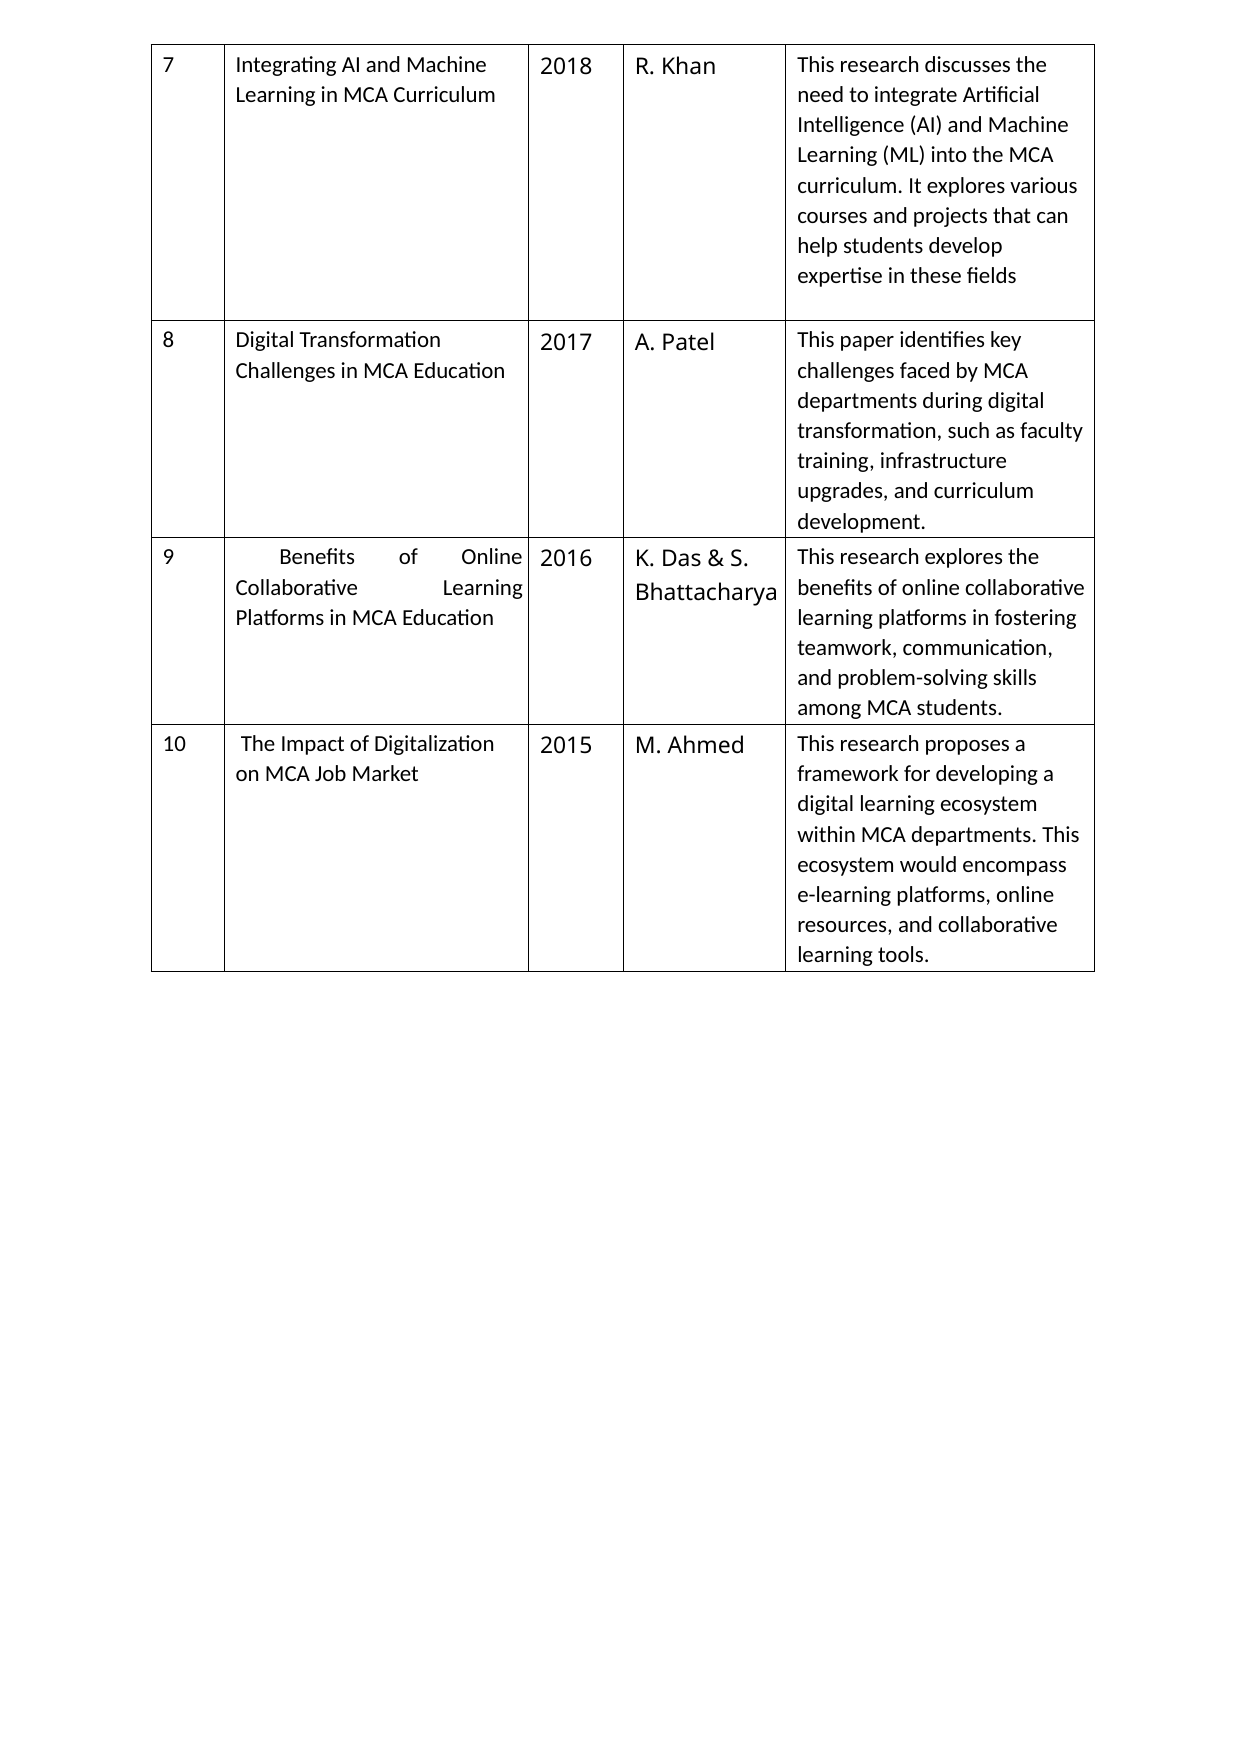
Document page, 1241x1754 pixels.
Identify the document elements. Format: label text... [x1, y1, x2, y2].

table_cell M. Ahmed [624, 725, 785, 971]
table_cell 9 [152, 538, 224, 723]
table_cell Integrating AI and Machine Learning in MCA Curriculum [225, 45, 528, 320]
table_cell 7 [152, 45, 224, 320]
table_cell This paper identifies key challenges faced by MCA departments during digital transformation, such as faculty training, infrastructure upgrades, and curriculum development. [786, 321, 1094, 537]
table_cell 2015 [529, 725, 623, 971]
table_cell 10 [152, 725, 224, 971]
table_cell A. Patel [624, 321, 785, 537]
table_cell R. Khan [624, 45, 785, 320]
table_cell 2017 [529, 321, 623, 537]
table_cell K. Das & S. Bhattacharya [624, 538, 785, 723]
table_cell This research discusses the need to integrate Artificial Intelligence (AI) and Machine Learning (ML) into the MCA curriculum. It explores various courses and projects that can help students develop expertise in these fields [786, 45, 1094, 320]
table_cell 8 [152, 321, 224, 537]
table_cell 2018 [529, 45, 623, 320]
table_cell The Impact of Digitalization on MCA Job Market [225, 725, 528, 971]
table_cell This research explores the benefits of online collaborative learning platforms in fostering teamwork, communication, and problem-solving skills among MCA students. [786, 538, 1094, 723]
table_cell Benefits of Online Collaborative Learning Platforms in MCA Education [225, 538, 528, 723]
table_cell 2016 [529, 538, 623, 723]
table_cell Digital Transformation Challenges in MCA Education [225, 321, 528, 537]
table_cell This research proposes a framework for developing a digital learning ecosystem within MCA departments. This ecosystem would encompass e-learning platforms, online resources, and collaborative learning tools. [786, 725, 1094, 971]
